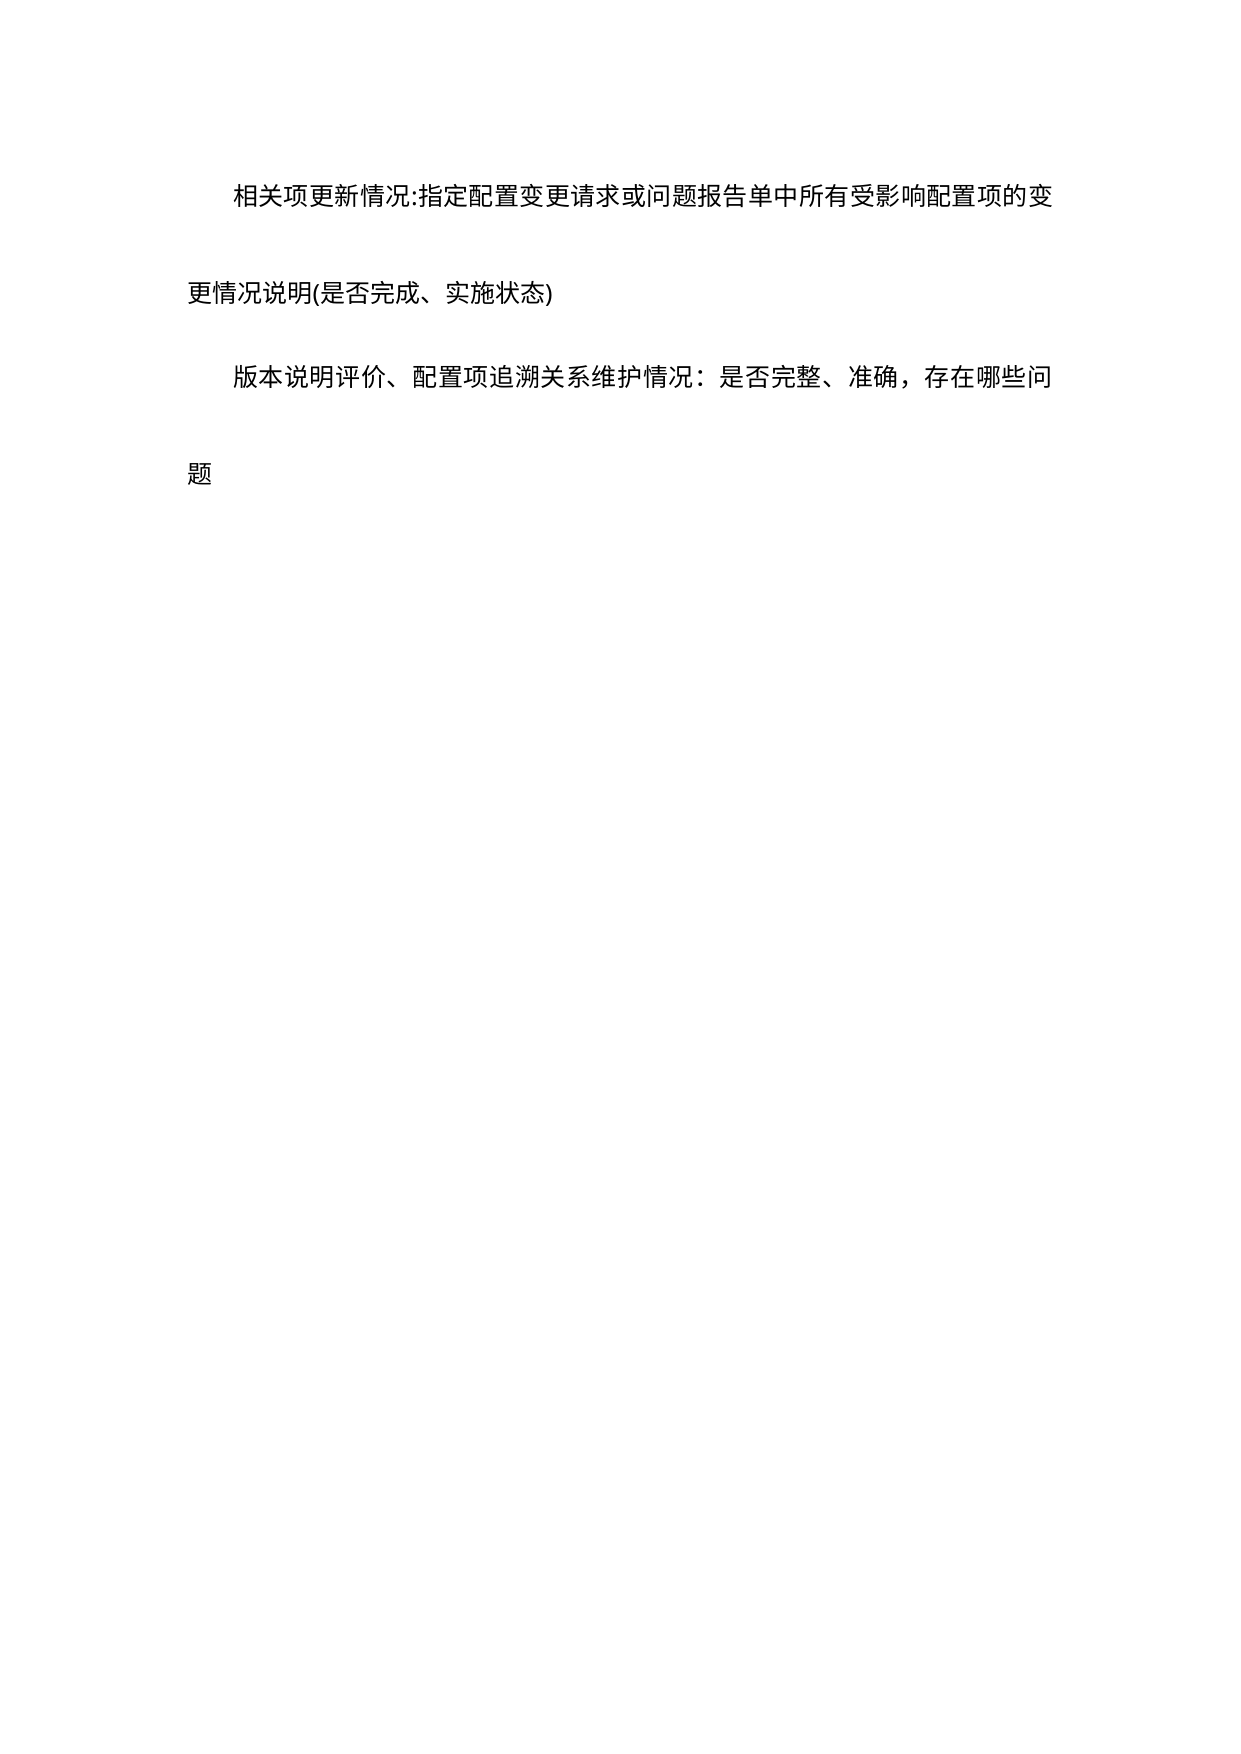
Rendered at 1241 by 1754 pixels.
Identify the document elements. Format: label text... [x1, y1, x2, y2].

text 版本说明评价、配置项追溯关系维护情况：是否完整、准确，存在哪些问题 [187, 343, 1053, 505]
text 相关项更新情况:指定配置变更请求或问题报告单中所有受影响配置项的变更情况说明(是否完成、实施状态) [187, 162, 1053, 324]
